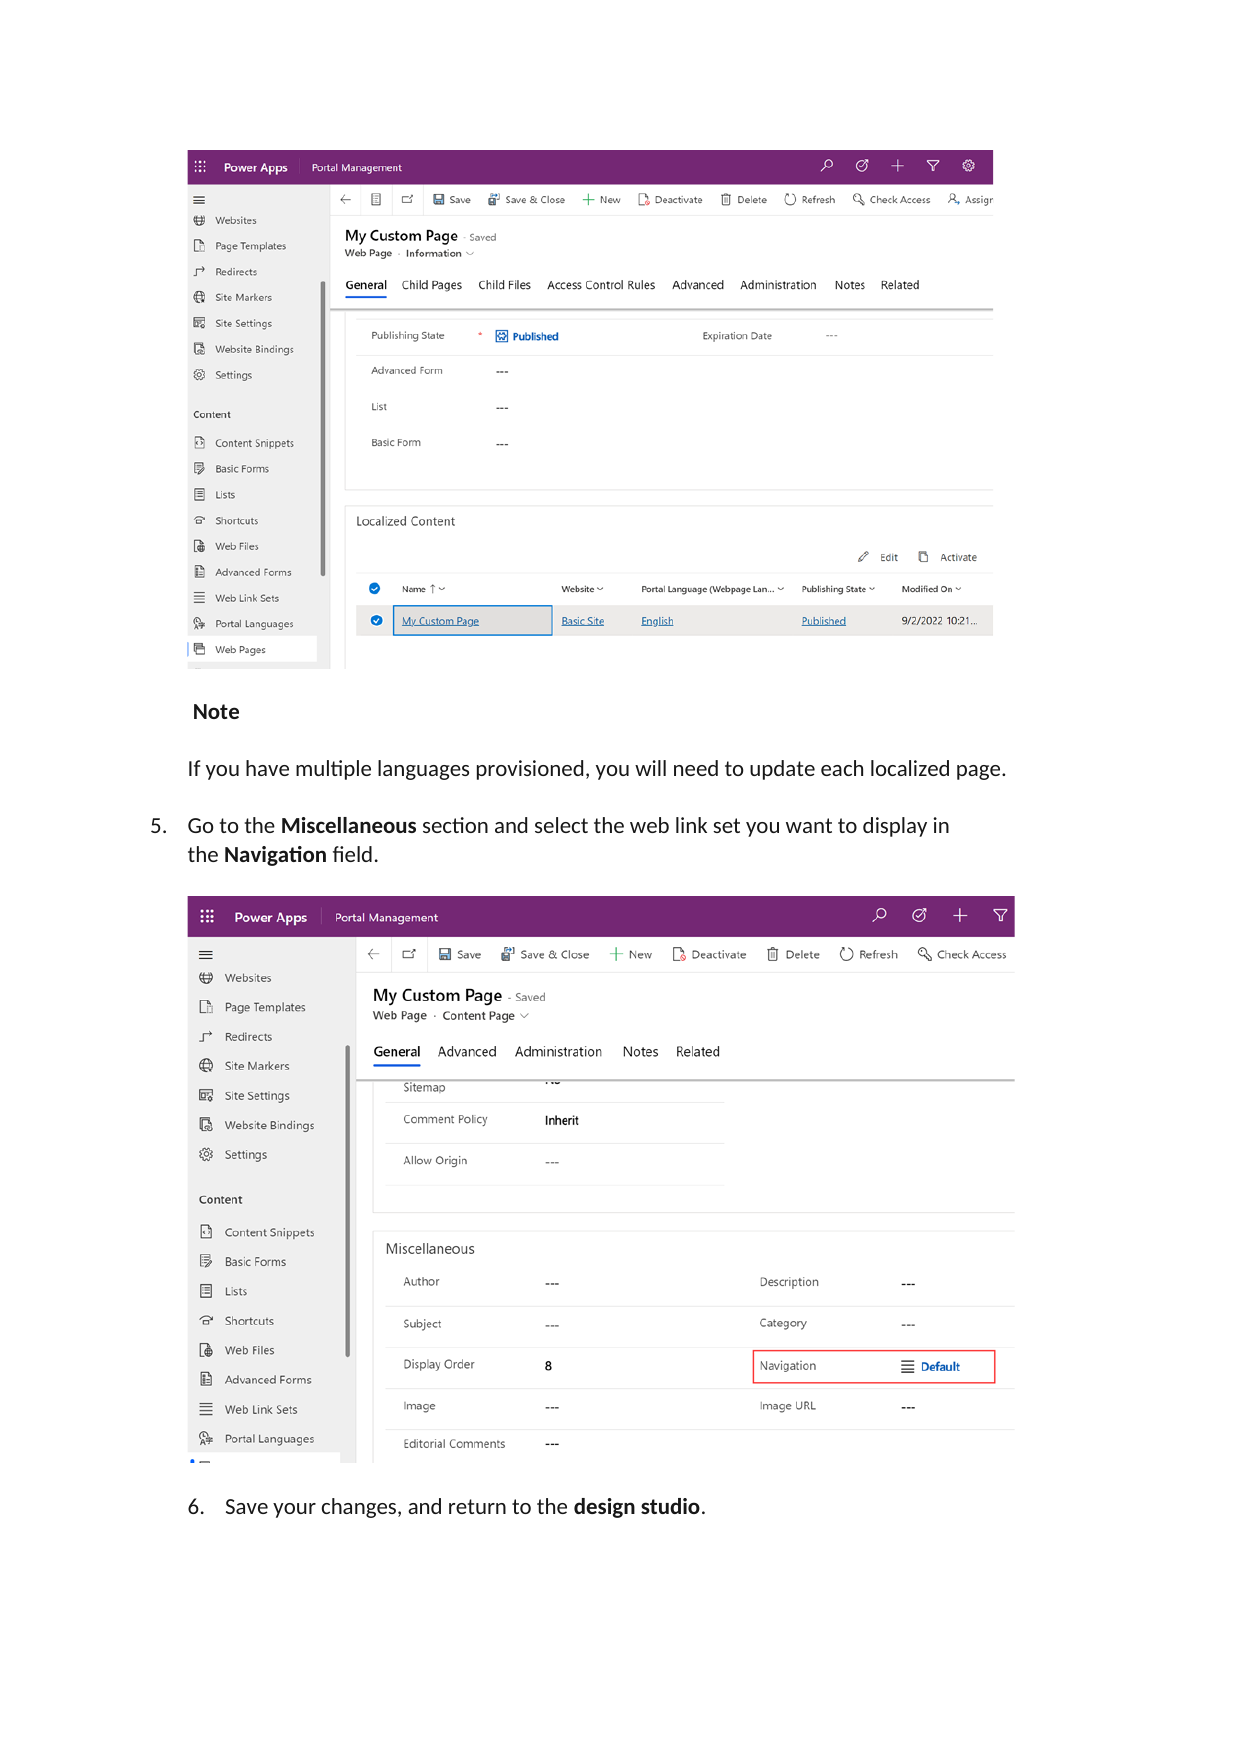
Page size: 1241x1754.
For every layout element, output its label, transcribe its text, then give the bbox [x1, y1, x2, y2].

list Go to the Miscellaneous section and select the web link set you want to display in the Navigation field. [150, 812, 1090, 868]
list Save your changes, and return to the design studio. [187, 1492, 1090, 1520]
text If you have multiple languages provisioned, you will need to update each localized page. [187, 754, 1090, 782]
picture [187, 150, 994, 669]
title Note [187, 697, 1090, 725]
picture [187, 896, 1015, 1463]
